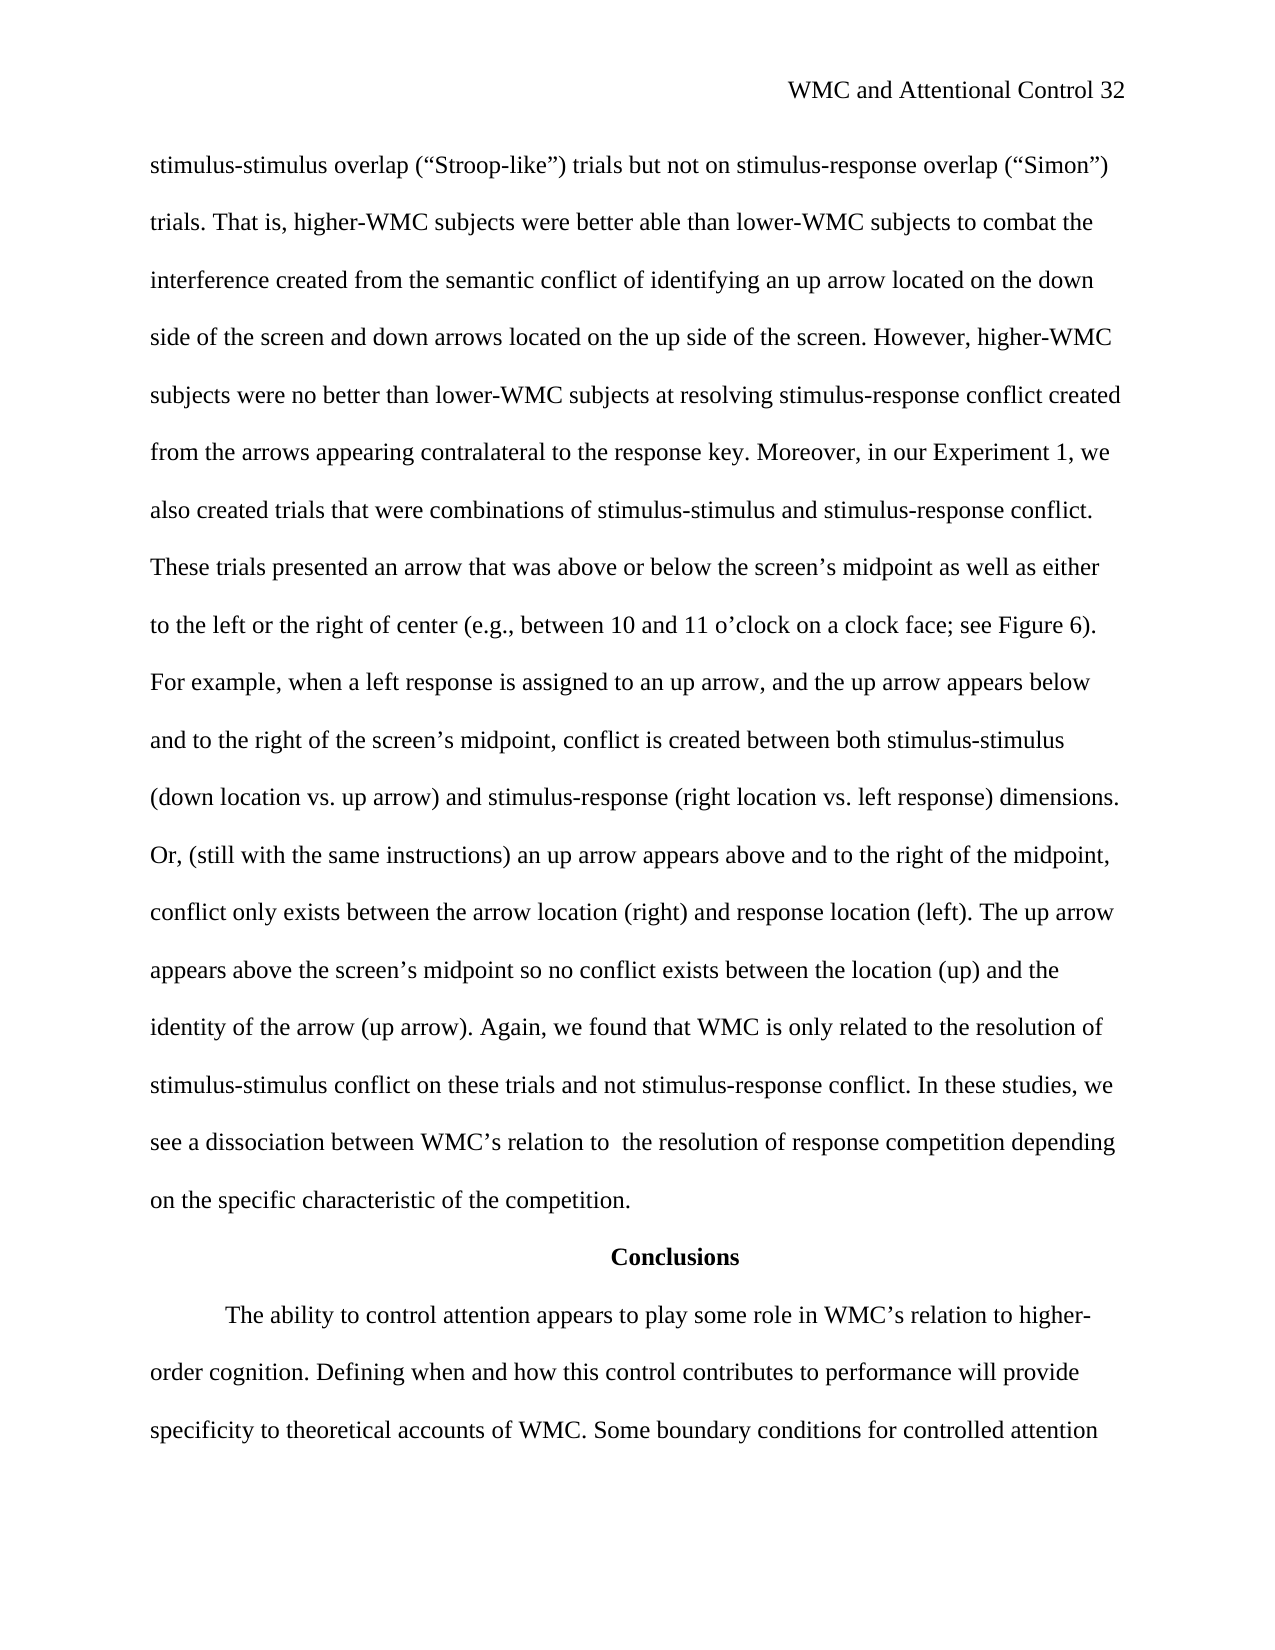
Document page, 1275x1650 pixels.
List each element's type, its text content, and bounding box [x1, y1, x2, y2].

text Conclusions [150, 1242, 1125, 1271]
